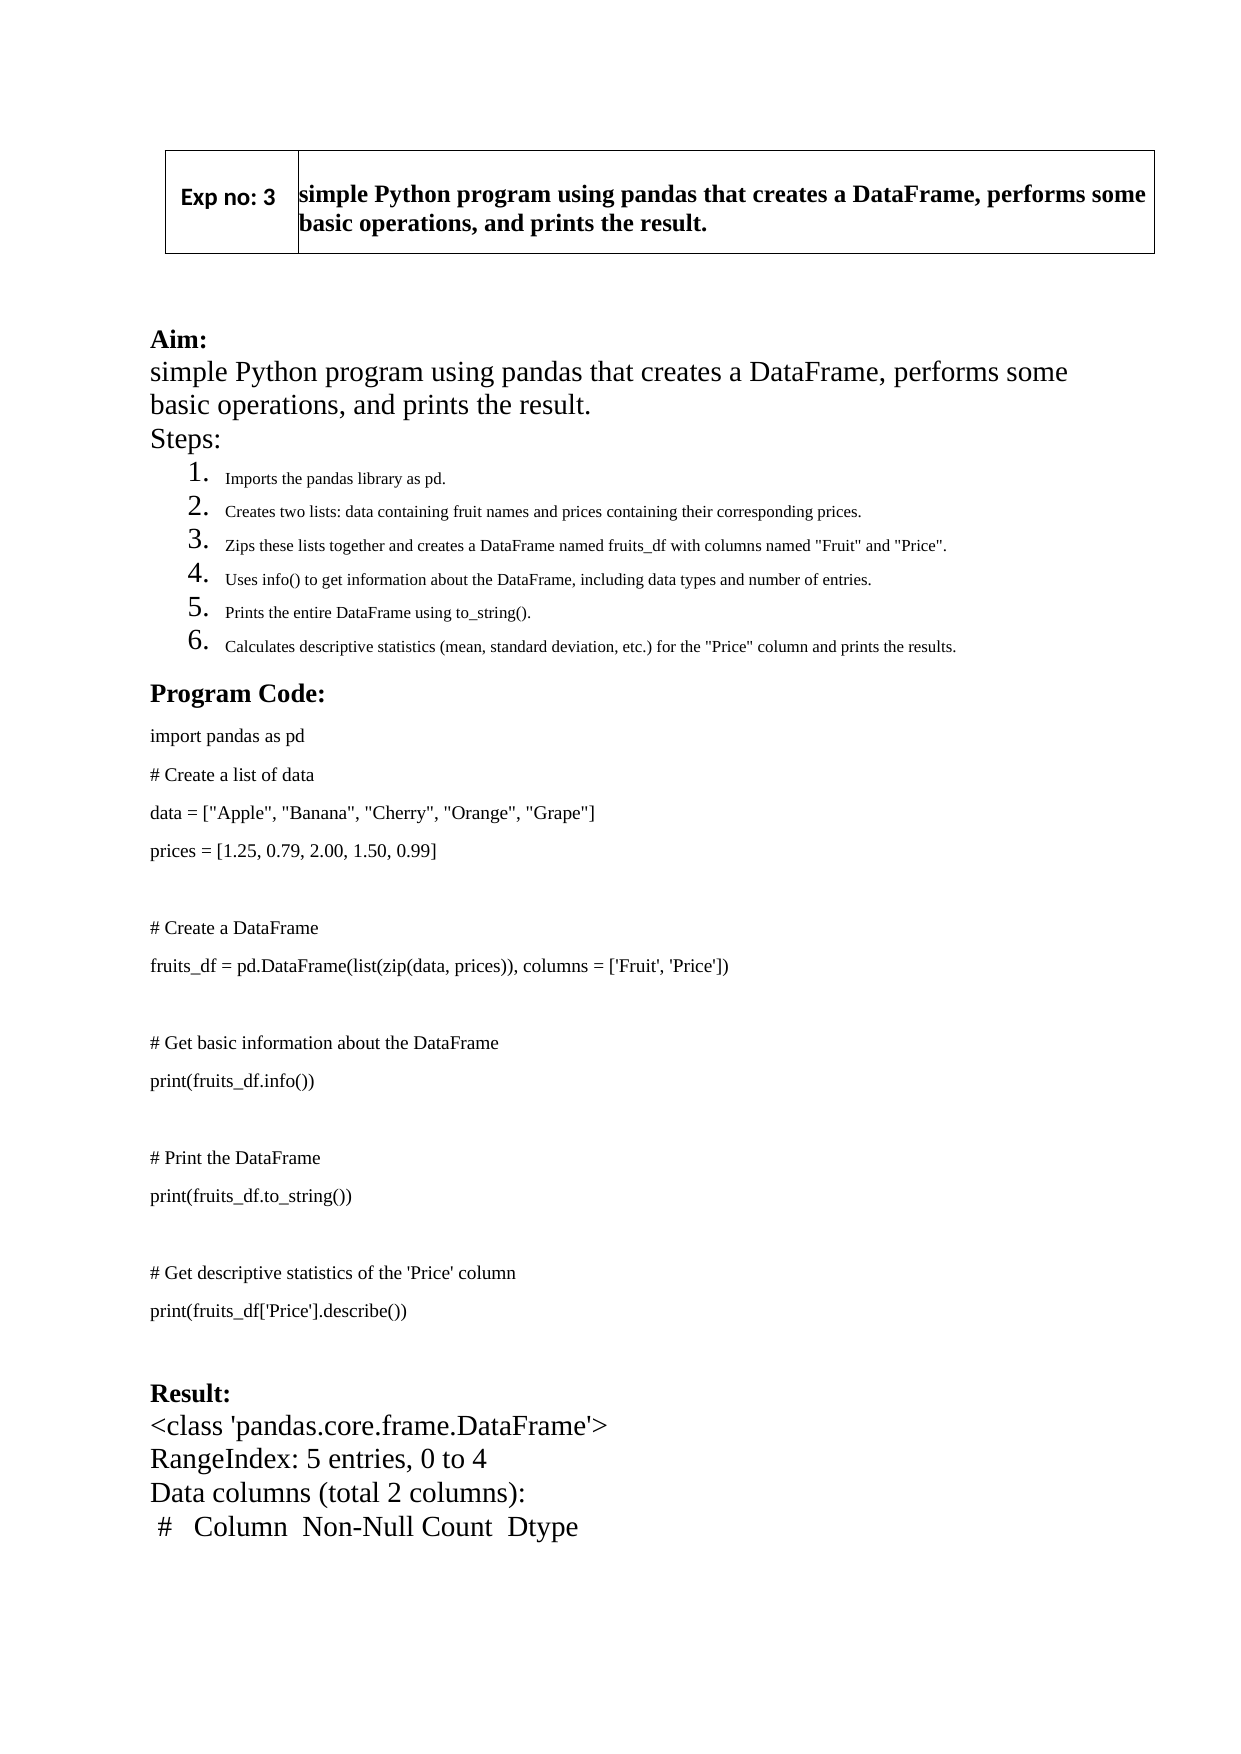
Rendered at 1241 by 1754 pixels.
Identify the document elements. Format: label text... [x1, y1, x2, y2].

text # Column Non-Null Count Dtype [150, 1509, 1090, 1542]
list Calculates descriptive statistics (mean, standard deviation, etc.) for the "Price" column and prints the results. [187, 622, 1090, 656]
list Imports the pandas library as pd. [187, 454, 1090, 488]
text Aim: [150, 301, 1090, 354]
table_header simple Python program using pandas that creates a DataFrame, performs some basic operations, and prints the result. [299, 151, 1154, 252]
text print(fruits_df.info()) [150, 1053, 1090, 1092]
text import pandas as pd [150, 708, 1090, 747]
list Creates two lists: data containing fruit names and prices containing their corresponding prices. [187, 488, 1090, 522]
table_header Exp no: 3 [166, 151, 298, 252]
text RangeIndex: 5 entries, 0 to 4 [150, 1442, 1090, 1475]
text print(fruits_df.to_string()) [150, 1168, 1090, 1207]
text data = ["Apple", "Banana", "Cherry", "Orange", "Grape"] [150, 785, 1090, 823]
list Uses info() to get information about the DataFrame, including data types and number of entries. [187, 555, 1090, 589]
list Zips these lists together and creates a DataFrame named fruits_df with columns named "Fruit" and "Price". [187, 522, 1090, 555]
text Data columns (total 2 columns): [150, 1475, 1090, 1509]
text Steps: [150, 421, 1090, 454]
text # Print the DataFrame [150, 1130, 1090, 1168]
text # Get descriptive statistics of the 'Price' column [150, 1245, 1090, 1283]
text print(fruits_df['Price'].describe()) [150, 1283, 1090, 1322]
list Prints the entire DataFrame using to_string(). [187, 589, 1090, 622]
text # Create a list of data [150, 747, 1090, 785]
text prices = [1.25, 0.79, 2.00, 1.50, 0.99] [150, 823, 1090, 862]
text # Create a DataFrame [150, 900, 1090, 938]
text fruits_df = pd.DataFrame(list(zip(data, prices)), columns = ['Fruit', 'Price']) [150, 938, 1090, 977]
text simple Python program using pandas that creates a DataFrame, performs some basic operations, and prints the result. [150, 354, 1090, 421]
text Result: [150, 1355, 1090, 1408]
text Program Code: [150, 656, 1090, 708]
text # Get basic information about the DataFrame [150, 1015, 1090, 1053]
text <class 'pandas.core.frame.DataFrame'> [150, 1408, 1090, 1442]
